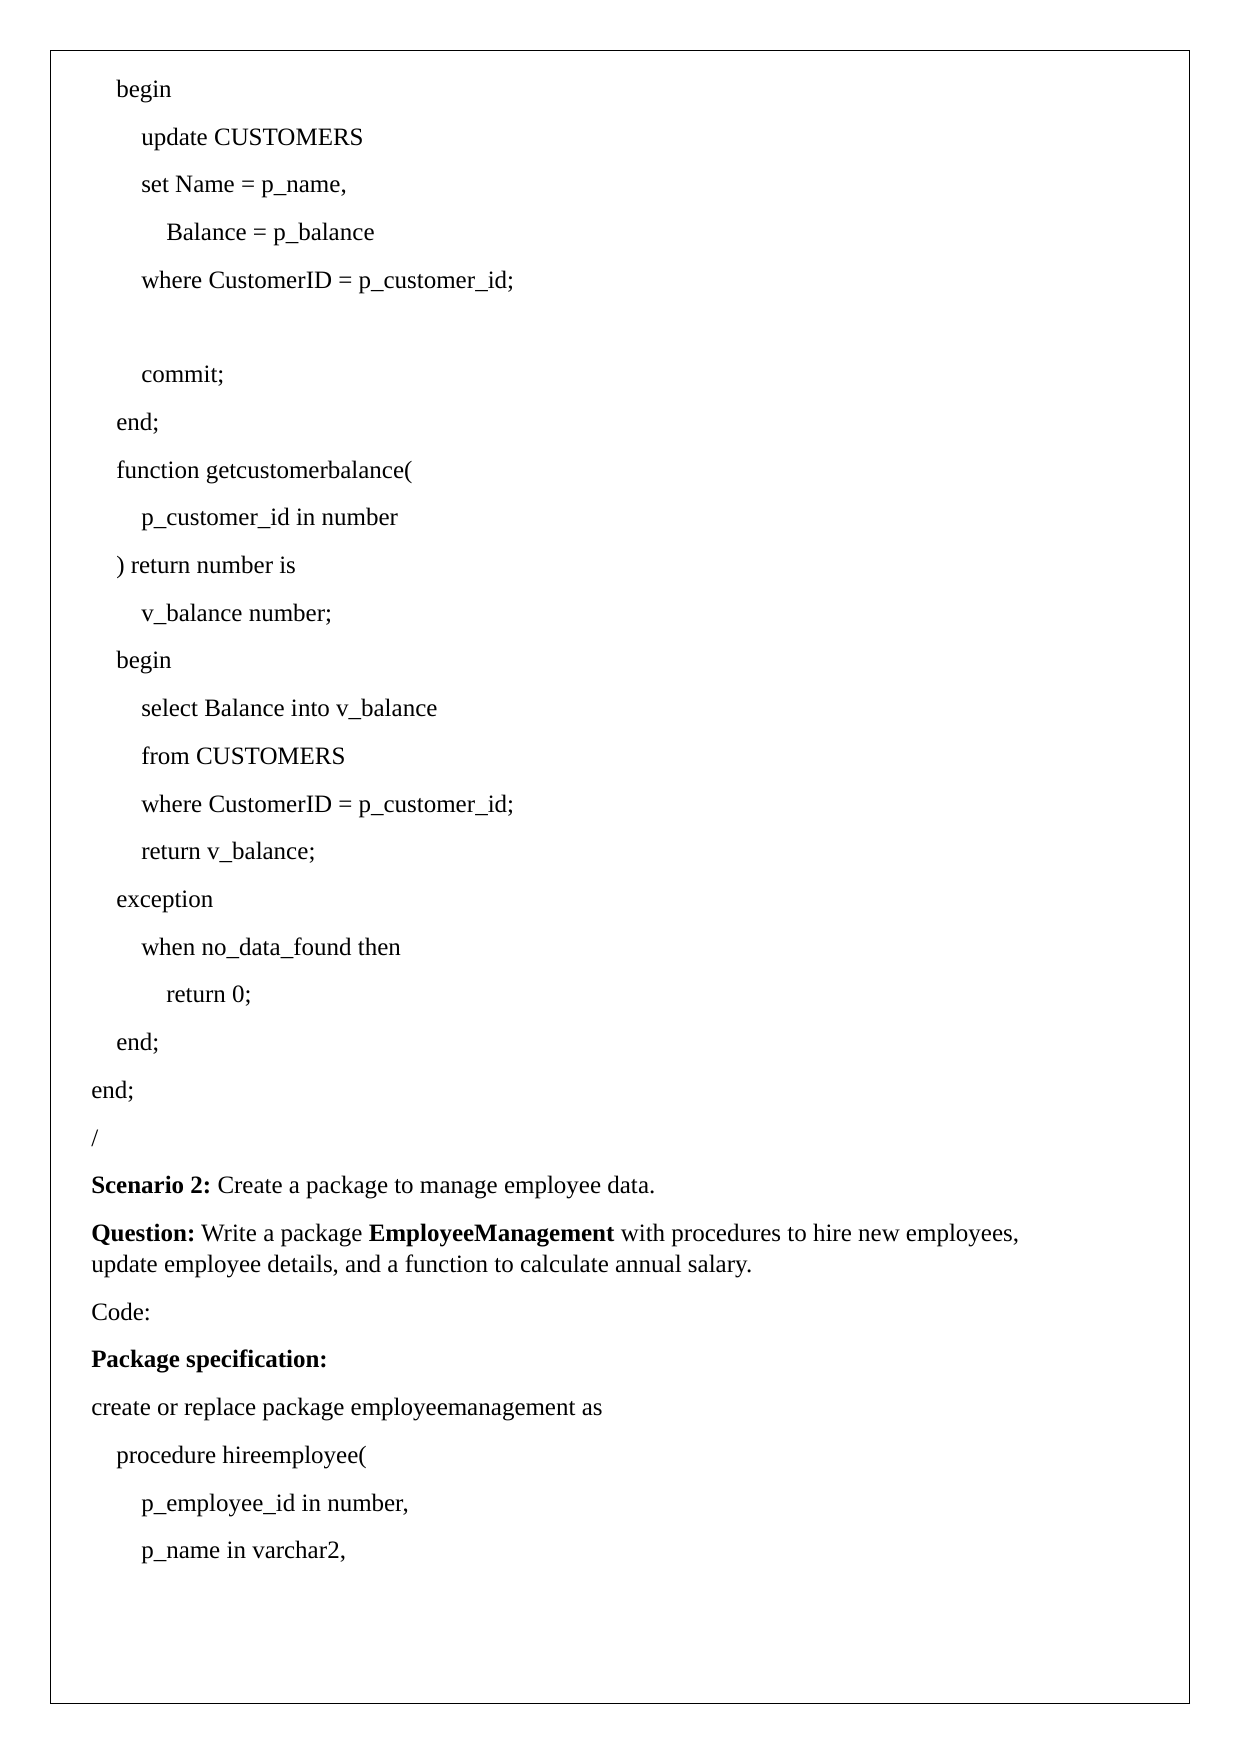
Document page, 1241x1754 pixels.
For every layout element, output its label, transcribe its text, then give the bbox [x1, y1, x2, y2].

text / [91, 1123, 1090, 1151]
text set Name = p_name, [91, 169, 1090, 198]
text procedure hireemployee( [91, 1440, 1090, 1469]
text where CustomerID = p_customer_id; [91, 265, 1090, 293]
text function getcustomerbalance( [91, 455, 1090, 483]
text from CUSTOMERS [91, 741, 1090, 770]
text update CUSTOMERS [91, 122, 1090, 150]
text Scenario 2: Create a package to manage employee data. [91, 1170, 1090, 1199]
text end; [91, 1027, 1090, 1056]
text Package specification: [91, 1344, 1090, 1373]
text p_employee_id in number, [91, 1488, 1090, 1516]
text begin [91, 646, 1090, 674]
text end; [91, 1075, 1090, 1104]
text p_customer_id in number [91, 502, 1090, 531]
text return 0; [91, 979, 1090, 1008]
text where CustomerID = p_customer_id; [91, 789, 1090, 817]
text p_name in varchar2, [91, 1535, 1090, 1564]
text commit; [91, 359, 1090, 388]
text Balance = p_balance [91, 217, 1090, 246]
text Question: Write a package EmployeeManagement with procedures to hire new employees, update employee details, and a function to calculate annual salary. [91, 1218, 1090, 1278]
text select Balance into v_balance [91, 693, 1090, 722]
text when no_data_found then [91, 932, 1090, 961]
text end; [91, 407, 1090, 436]
text exception [91, 884, 1090, 913]
text return v_balance; [91, 836, 1090, 865]
text Code: [91, 1297, 1090, 1326]
text v_balance number; [91, 598, 1090, 627]
text begin [91, 74, 1090, 103]
text ) return number is [91, 550, 1090, 579]
text create or replace package employeemanagement as [91, 1392, 1090, 1421]
